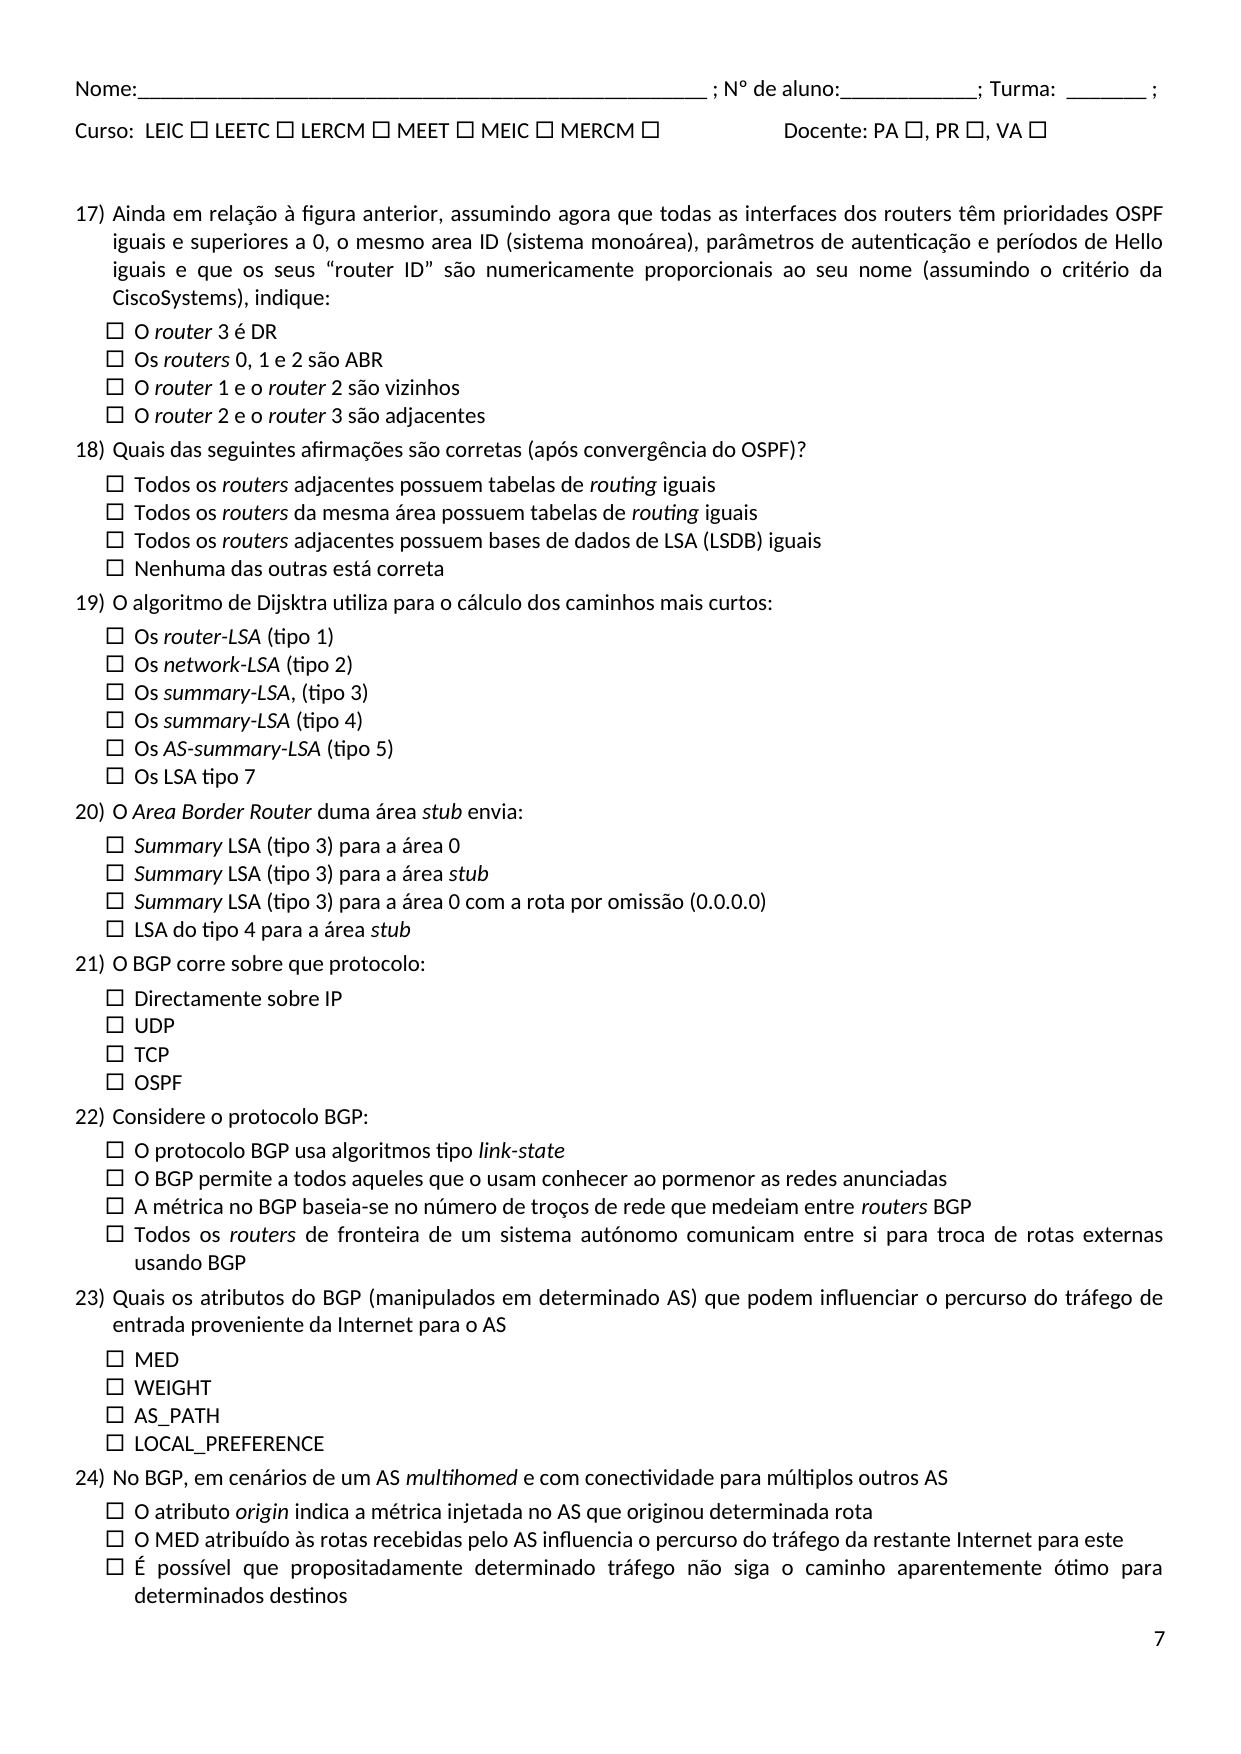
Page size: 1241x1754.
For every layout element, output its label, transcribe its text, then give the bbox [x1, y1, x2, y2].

list Todos os routers adjacentes possuem tabelas de routing iguais [104, 470, 1165, 498]
list Directamente sobre IP [104, 984, 1165, 1012]
list Os LSA tipo 7 [104, 762, 1165, 791]
list O protocolo BGP usa algoritmos tipo link-state [104, 1136, 1165, 1164]
list LSA do tipo 4 para a área stub [104, 915, 1165, 943]
list Quais os atributos do BGP (manipulados em determinado AS) que podem influenciar o percurso do tráfego de entrada proveniente da Internet para o AS [75, 1283, 1165, 1339]
list Todos os routers adjacentes possuem bases de dados de LSA (LSDB) iguais # [104, 526, 1165, 554]
list OSPF [104, 1068, 1165, 1096]
list O router 3 é DR [104, 317, 1165, 345]
list É possível que propositadamente determinado tráfego não siga o caminho aparentemente ótimo para determinados destinos # [104, 1553, 1165, 1609]
list Todos os routers de fronteira de um sistema autónomo comunicam entre si para troca de rotas externas usando BGP # [104, 1220, 1165, 1276]
list MED # [104, 1345, 1165, 1373]
list AS_PATH # [104, 1401, 1165, 1429]
list UDP [104, 1012, 1165, 1040]
list WEIGHT [104, 1373, 1165, 1401]
list A métrica no BGP baseia-se no número de troços de rede que medeiam entre routers BGP [104, 1192, 1165, 1220]
list Os AS-summary-LSA (tipo 5) [104, 734, 1165, 762]
list O BGP corre sobre que protocolo: [75, 949, 1165, 977]
list O router 2 e o router 3 são adjacentes # [104, 401, 1165, 429]
list O atributo origin indica a métrica injetada no AS que originou determinada rota [104, 1497, 1165, 1526]
list Todos os routers da mesma área possuem tabelas de routing iguais [104, 498, 1165, 526]
list Os routers 0, 1 e 2 são ABR [104, 345, 1165, 373]
list O algoritmo de Dijsktra utiliza para o cálculo dos caminhos mais curtos: [75, 588, 1165, 616]
list No BGP, em cenários de um AS multihomed e com conectividade para múltiplos outros AS [75, 1463, 1165, 1491]
list Quais das seguintes afirmações são corretas (após convergência do OSPF)? [75, 436, 1165, 463]
list Os network-LSA (tipo 2) # [104, 650, 1165, 678]
list O BGP permite a todos aqueles que o usam conhecer ao pormenor as redes anunciadas [104, 1164, 1165, 1192]
list Summary LSA (tipo 3) para a área 0 com a rota por omissão (0.0.0.0) [104, 887, 1165, 915]
list LOCAL_PREFERENCE [104, 1429, 1165, 1457]
list TCP # [104, 1040, 1165, 1068]
list O MED atribuído às rotas recebidas pelo AS influencia o percurso do tráfego da restante Internet para este [104, 1526, 1165, 1553]
list Summary LSA (tipo 3) para a área 0 # [104, 831, 1165, 859]
list Nenhuma das outras está correta [104, 554, 1165, 582]
list Summary LSA (tipo 3) para a área stub # [104, 859, 1165, 887]
list Considere o protocolo BGP: [75, 1102, 1165, 1130]
list Os summary-LSA, (tipo 3) [104, 678, 1165, 706]
list Os summary-LSA (tipo 4) [104, 706, 1165, 734]
list Ainda em relação à figura anterior, assumindo agora que todas as interfaces dos routers têm prioridades OSPF iguais e superiores a 0, o mesmo area ID (sistema monoárea), parâmetros de autenticação e períodos de Hello iguais e que os seus “router ID” são numericamente proporcionais ao seu nome (assumindo o critério da CiscoSystems), indique: [75, 199, 1165, 311]
list Os router-LSA (tipo 1) # [104, 622, 1165, 650]
list O router 1 e o router 2 são vizinhos # [104, 373, 1165, 401]
list O Area Border Router duma área stub envia: [75, 797, 1165, 825]
